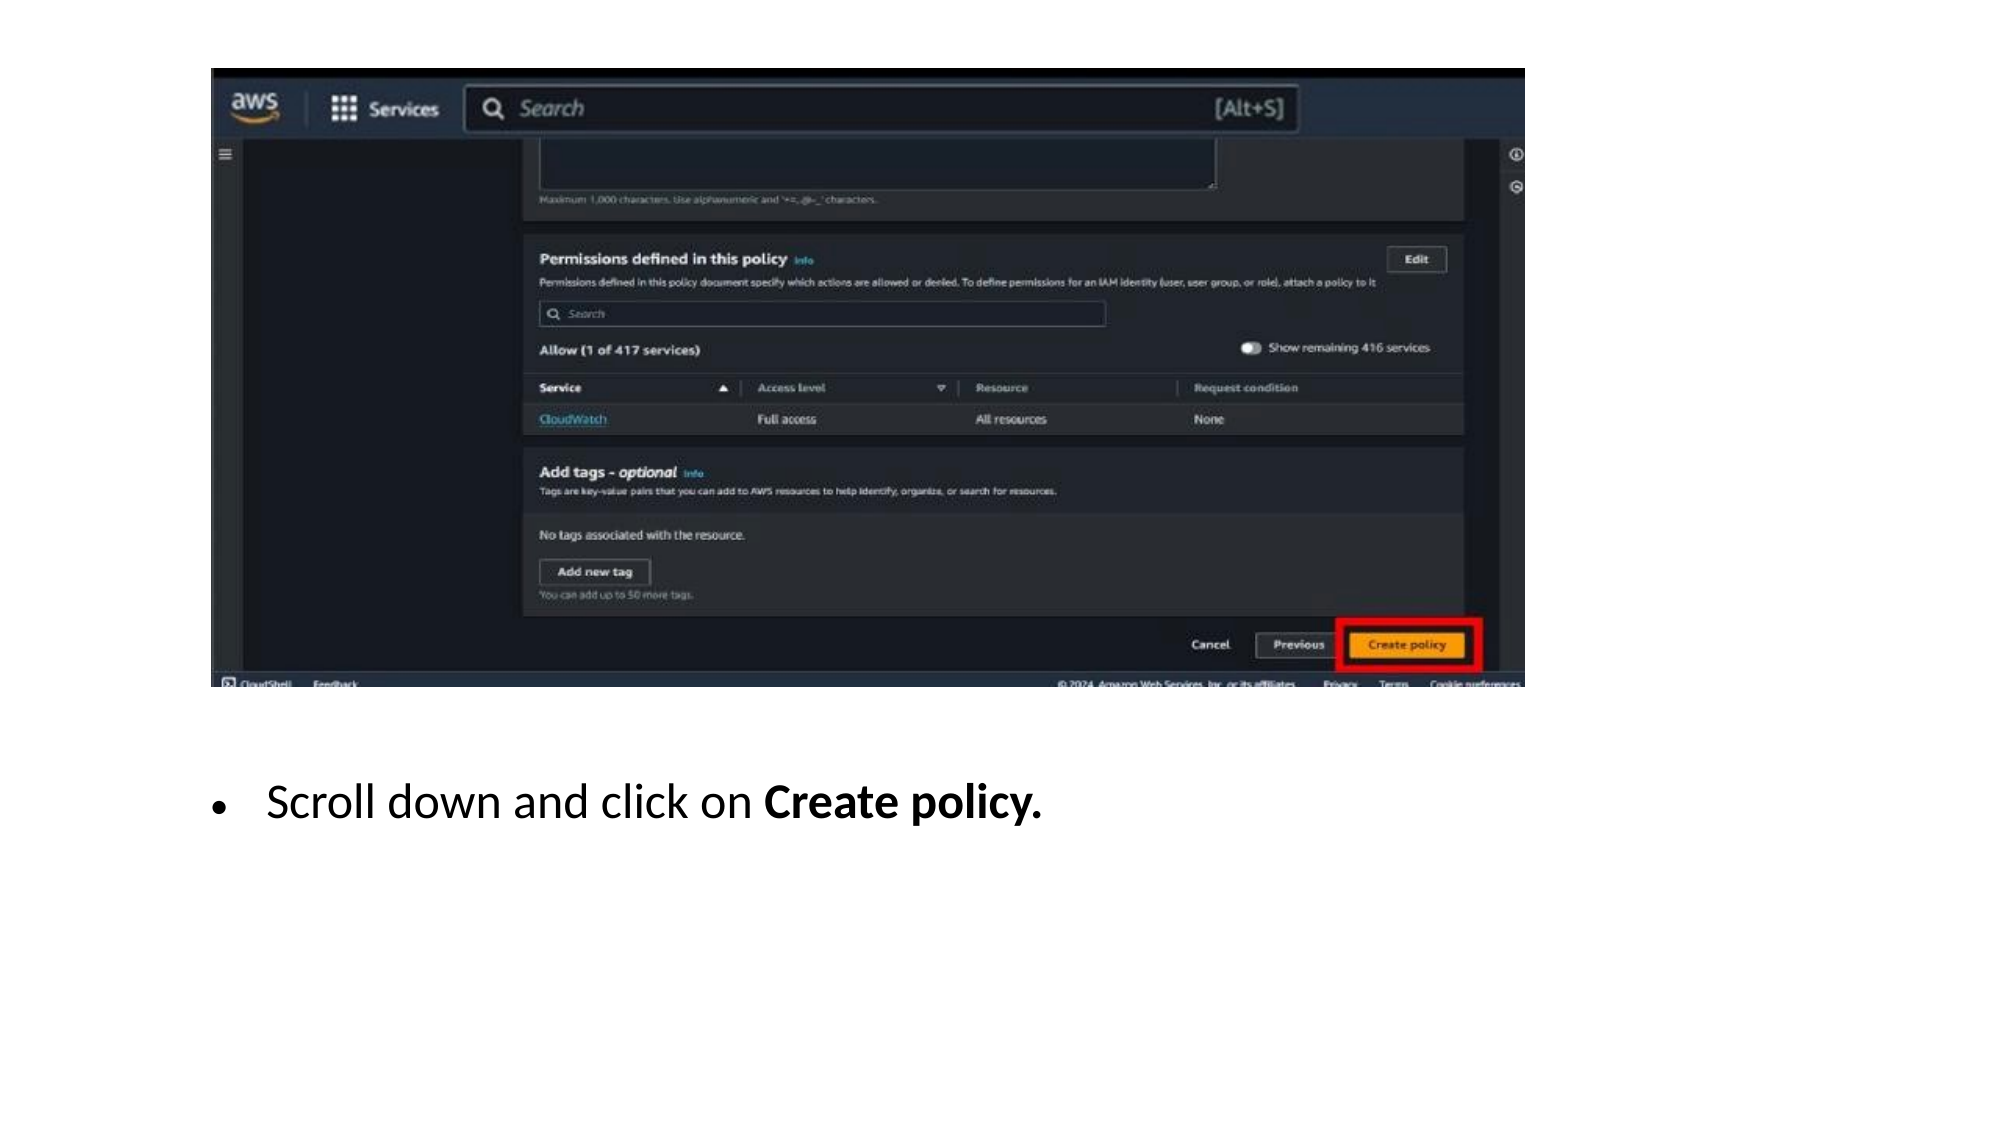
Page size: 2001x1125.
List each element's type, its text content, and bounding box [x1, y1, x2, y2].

picture [211, 68, 1525, 687]
list Scroll down and click on Create policy. [209, 770, 1920, 831]
